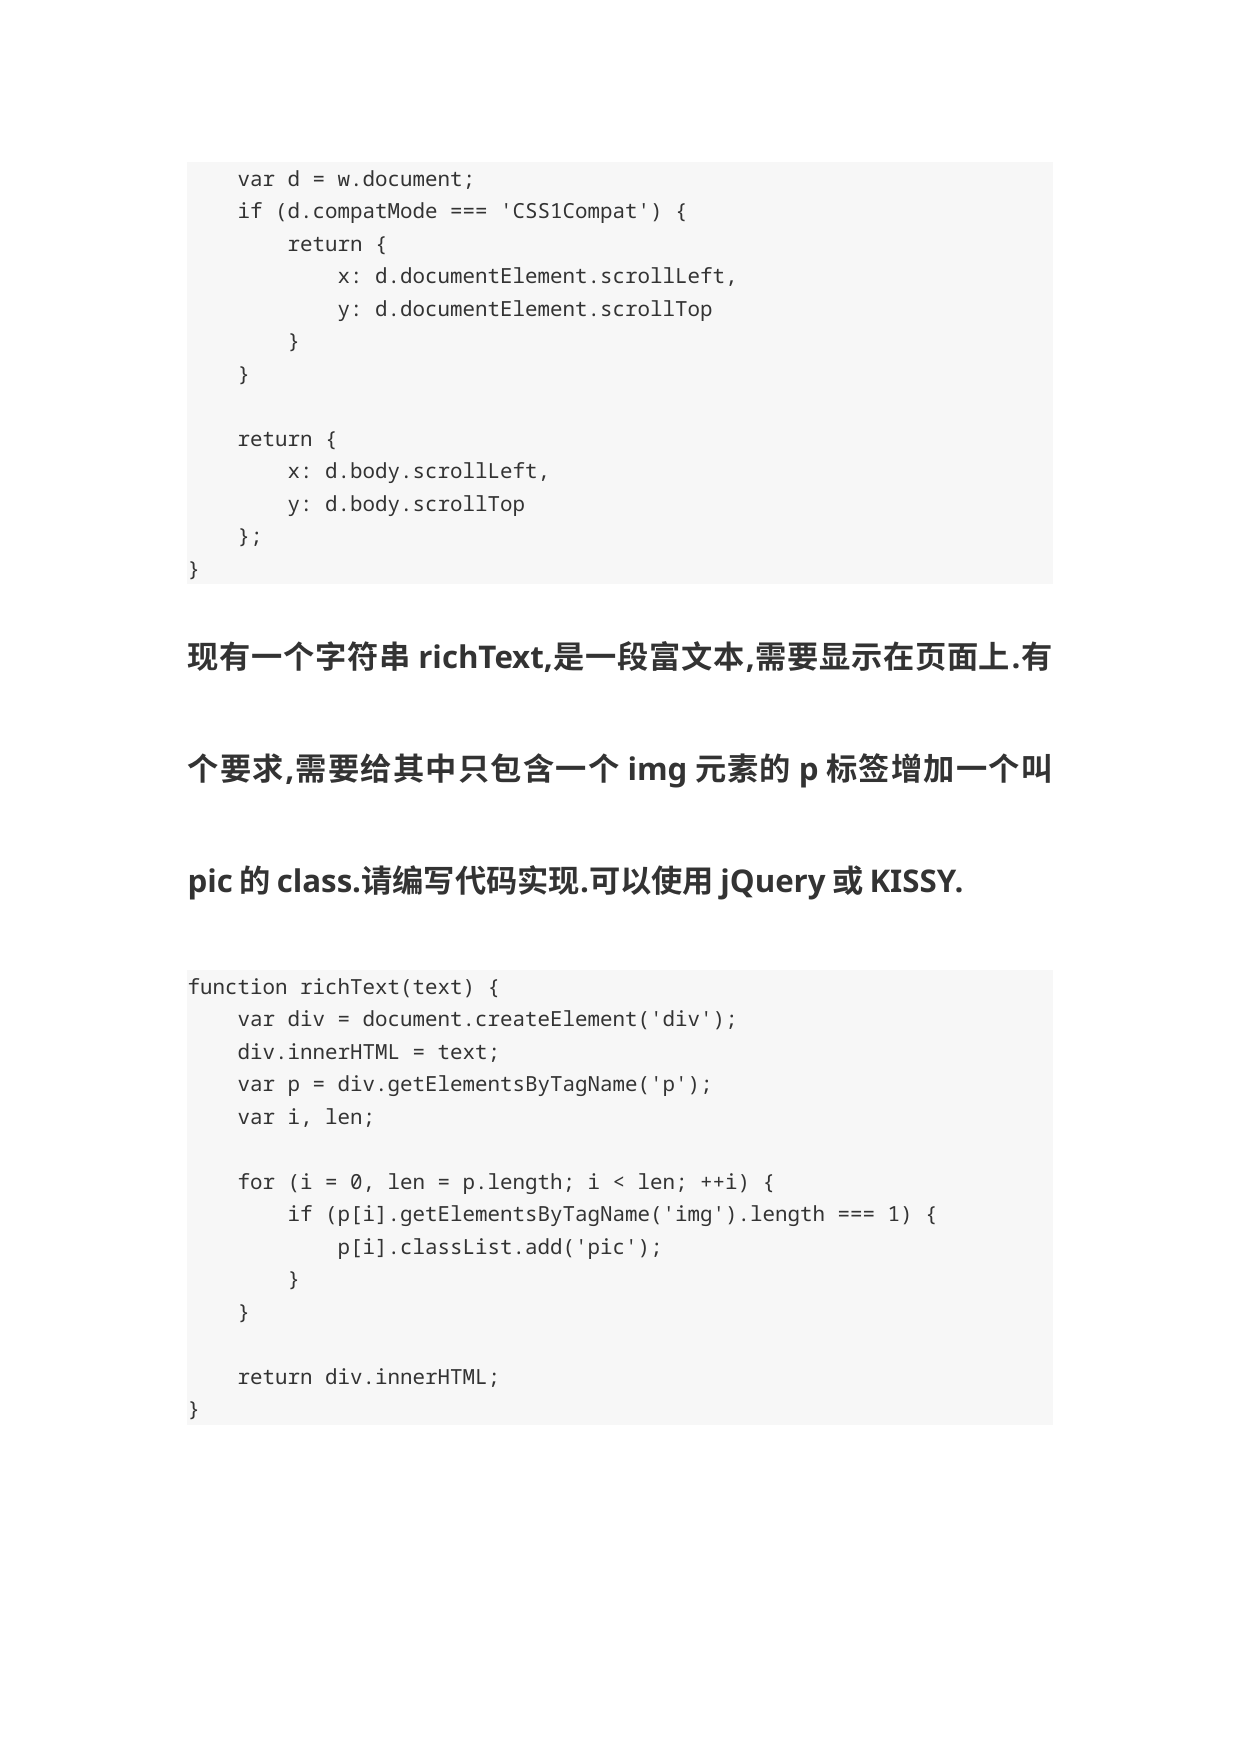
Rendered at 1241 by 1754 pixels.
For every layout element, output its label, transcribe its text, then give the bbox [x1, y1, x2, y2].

text } [187, 357, 1053, 389]
text if (p[i].getElementsByTagName('img').length === 1) { [187, 1197, 1053, 1230]
text var p = div.getElementsByTagName('p'); [187, 1067, 1053, 1100]
text x: d.body.scrollLeft, [187, 454, 1053, 487]
text x: d.documentElement.scrollLeft, [187, 259, 1053, 292]
text var d = w.document; [187, 162, 1053, 194]
text if (d.compatMode === 'CSS1Compat') { [187, 194, 1053, 227]
text return div.innerHTML; [187, 1360, 1053, 1392]
text p[i].classList.add('pic'); [187, 1230, 1053, 1262]
text var div = document.createElement('div'); [187, 1002, 1053, 1035]
text } [187, 324, 1053, 357]
subtitle 现有一个字符串richText,是一段富文本,需要显示在页面上.有个要求,需要给其中只包含一个img元素的p标签增加一个叫pic的class.请编写代码实现.可以使用jQuery或KISSY. [187, 622, 1053, 912]
text } [187, 552, 1053, 584]
text }; [187, 519, 1053, 552]
text } [187, 1392, 1053, 1425]
text var i, len; [187, 1100, 1053, 1132]
text return { [187, 422, 1053, 454]
text return { [187, 227, 1053, 259]
text function richText(text) { [187, 970, 1053, 1002]
text div.innerHTML = text; [187, 1035, 1053, 1067]
text } [187, 1295, 1053, 1327]
text for (i = 0, len = p.length; i < len; ++i) { [187, 1165, 1053, 1197]
text y: d.documentElement.scrollTop [187, 292, 1053, 324]
text y: d.body.scrollTop [187, 487, 1053, 519]
text } [187, 1262, 1053, 1295]
